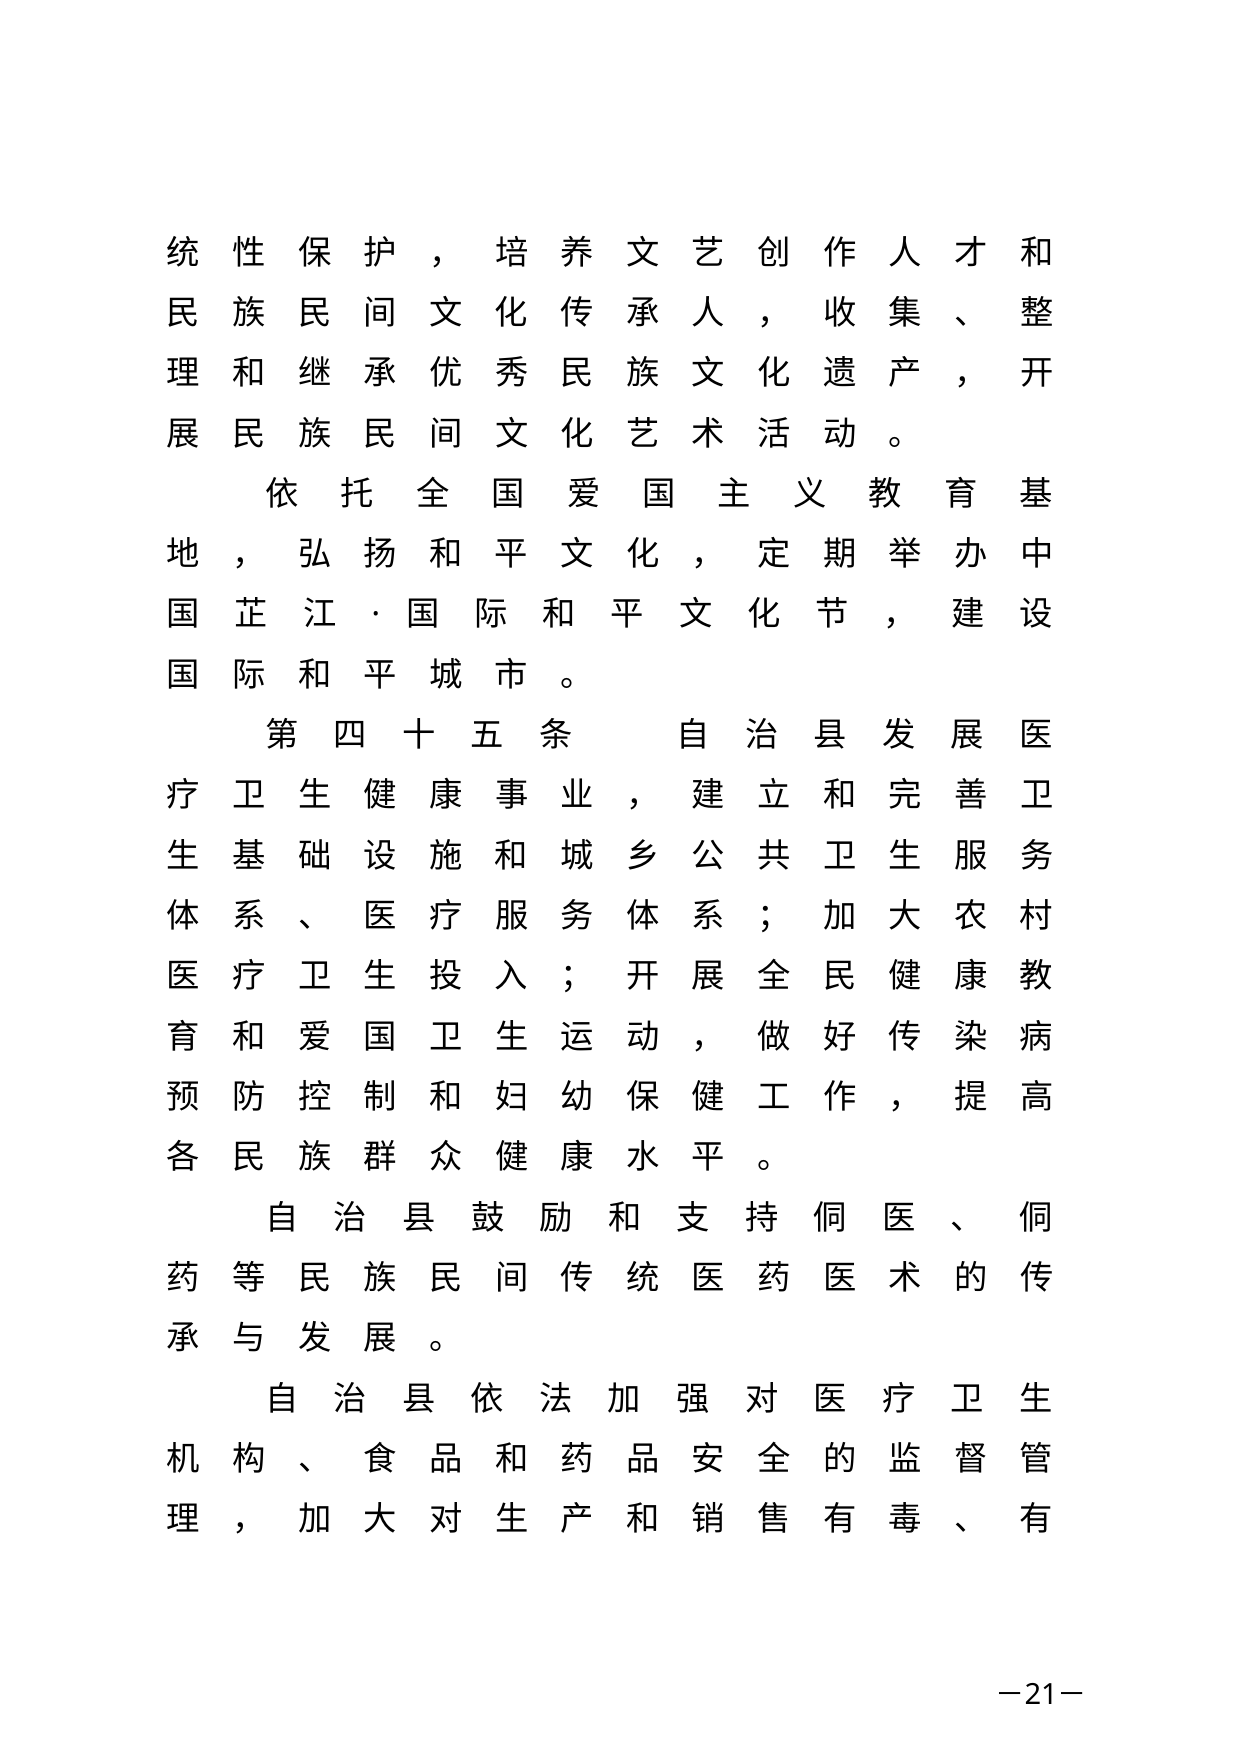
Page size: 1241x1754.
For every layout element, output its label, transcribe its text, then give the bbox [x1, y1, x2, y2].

text 第四十五条 自治县发展医疗卫生健康事业，建立和完善卫生基础设施和城乡公共卫生服务体系、医疗服务体系；加大农村医疗卫生投入；开展全民健康教育和爱国卫生运动，做好传染病预防控制和妇幼保健工作，提高各民族群众健康水平。 [167, 702, 1085, 1184]
text 依托全国爱国主义教育基地，弘扬和平文化，定期举办中国芷江·国际和平文化节，建设国际和平城市。 [167, 461, 1085, 702]
text 自治县鼓励和支持侗医、侗药等民族民间传统医药医术的传承与发展。 [167, 1184, 1085, 1365]
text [167, 1365, 1085, 1546]
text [167, 219, 1085, 461]
